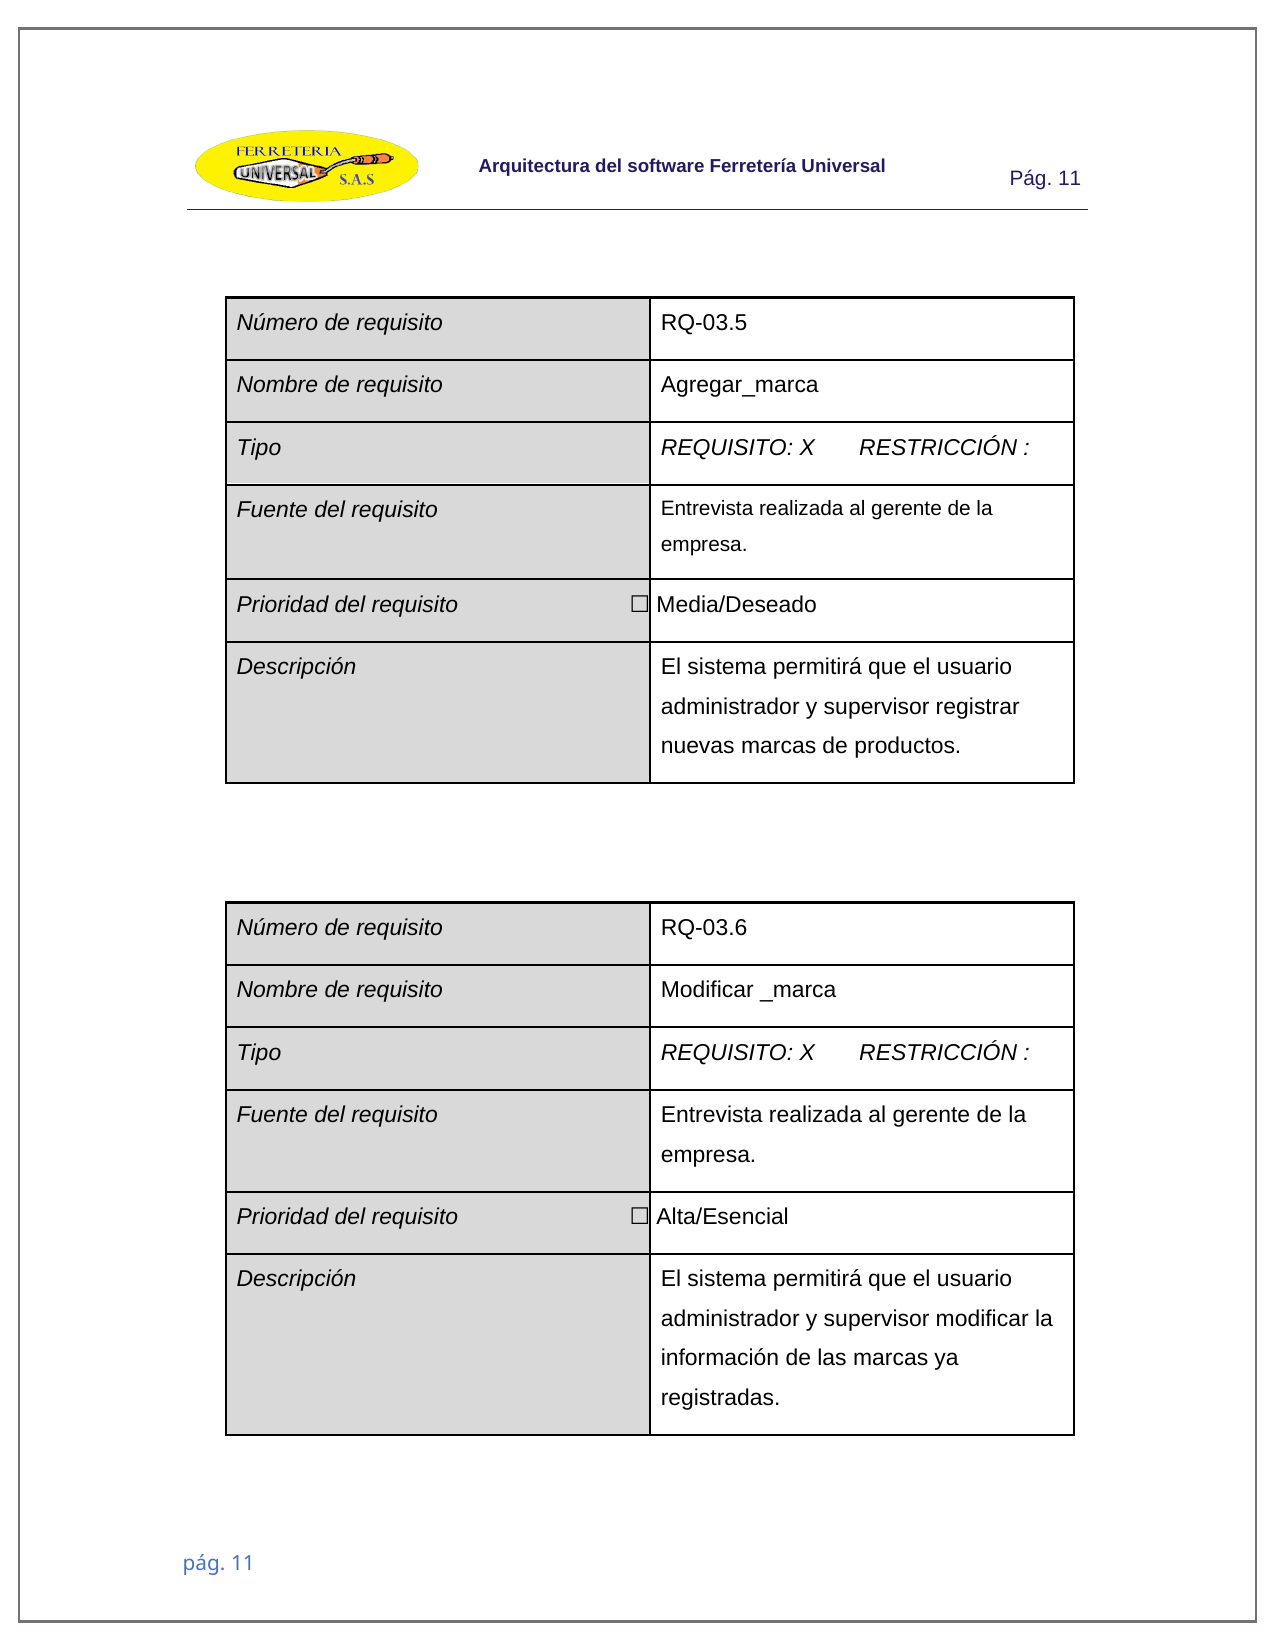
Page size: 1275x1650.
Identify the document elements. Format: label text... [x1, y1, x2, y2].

table_cell Fuente del requisito [227, 486, 649, 578]
table_cell Modificar _marca [651, 966, 1073, 1026]
table_header RQ-03.6 [651, 904, 1073, 964]
table_cell Entrevista realizada al gerente de la empresa. [651, 1091, 1073, 1191]
table_header RQ-03.5 [651, 299, 1073, 359]
table_header Número de requisito [227, 904, 649, 964]
table_cell Entrevista realizada al gerente de la empresa. [651, 486, 1073, 578]
table_cell Nombre de requisito [227, 966, 649, 1026]
table_cell Tipo [227, 1028, 649, 1089]
table_cell Tipo [227, 423, 649, 483]
table_cell Descripción [227, 643, 649, 782]
table_cell El sistema permitirá que el usuario administrador y supervisor modificar la información de las marcas ya registradas. [651, 1255, 1073, 1434]
table_cell Agregar_marca [651, 361, 1073, 421]
picture [194, 129, 419, 202]
table_cell Prioridad del requisito [227, 1193, 649, 1253]
table_cell REQUISITO: X RESTRICCIÓN : [651, 1028, 1073, 1089]
table_cell ☐ Alta/Esencial [651, 1193, 1073, 1253]
table_cell ☐ Media/Deseado [651, 580, 1073, 641]
table_cell REQUISITO: X RESTRICCIÓN : [651, 423, 1073, 483]
table_cell Fuente del requisito [227, 1091, 649, 1191]
table_cell Prioridad del requisito [227, 580, 649, 641]
table_cell Nombre de requisito [227, 361, 649, 421]
table_cell El sistema permitirá que el usuario administrador y supervisor registrar nuevas marcas de productos. [651, 643, 1073, 782]
table_header Número de requisito [227, 299, 649, 359]
table_cell Descripción [227, 1255, 649, 1434]
